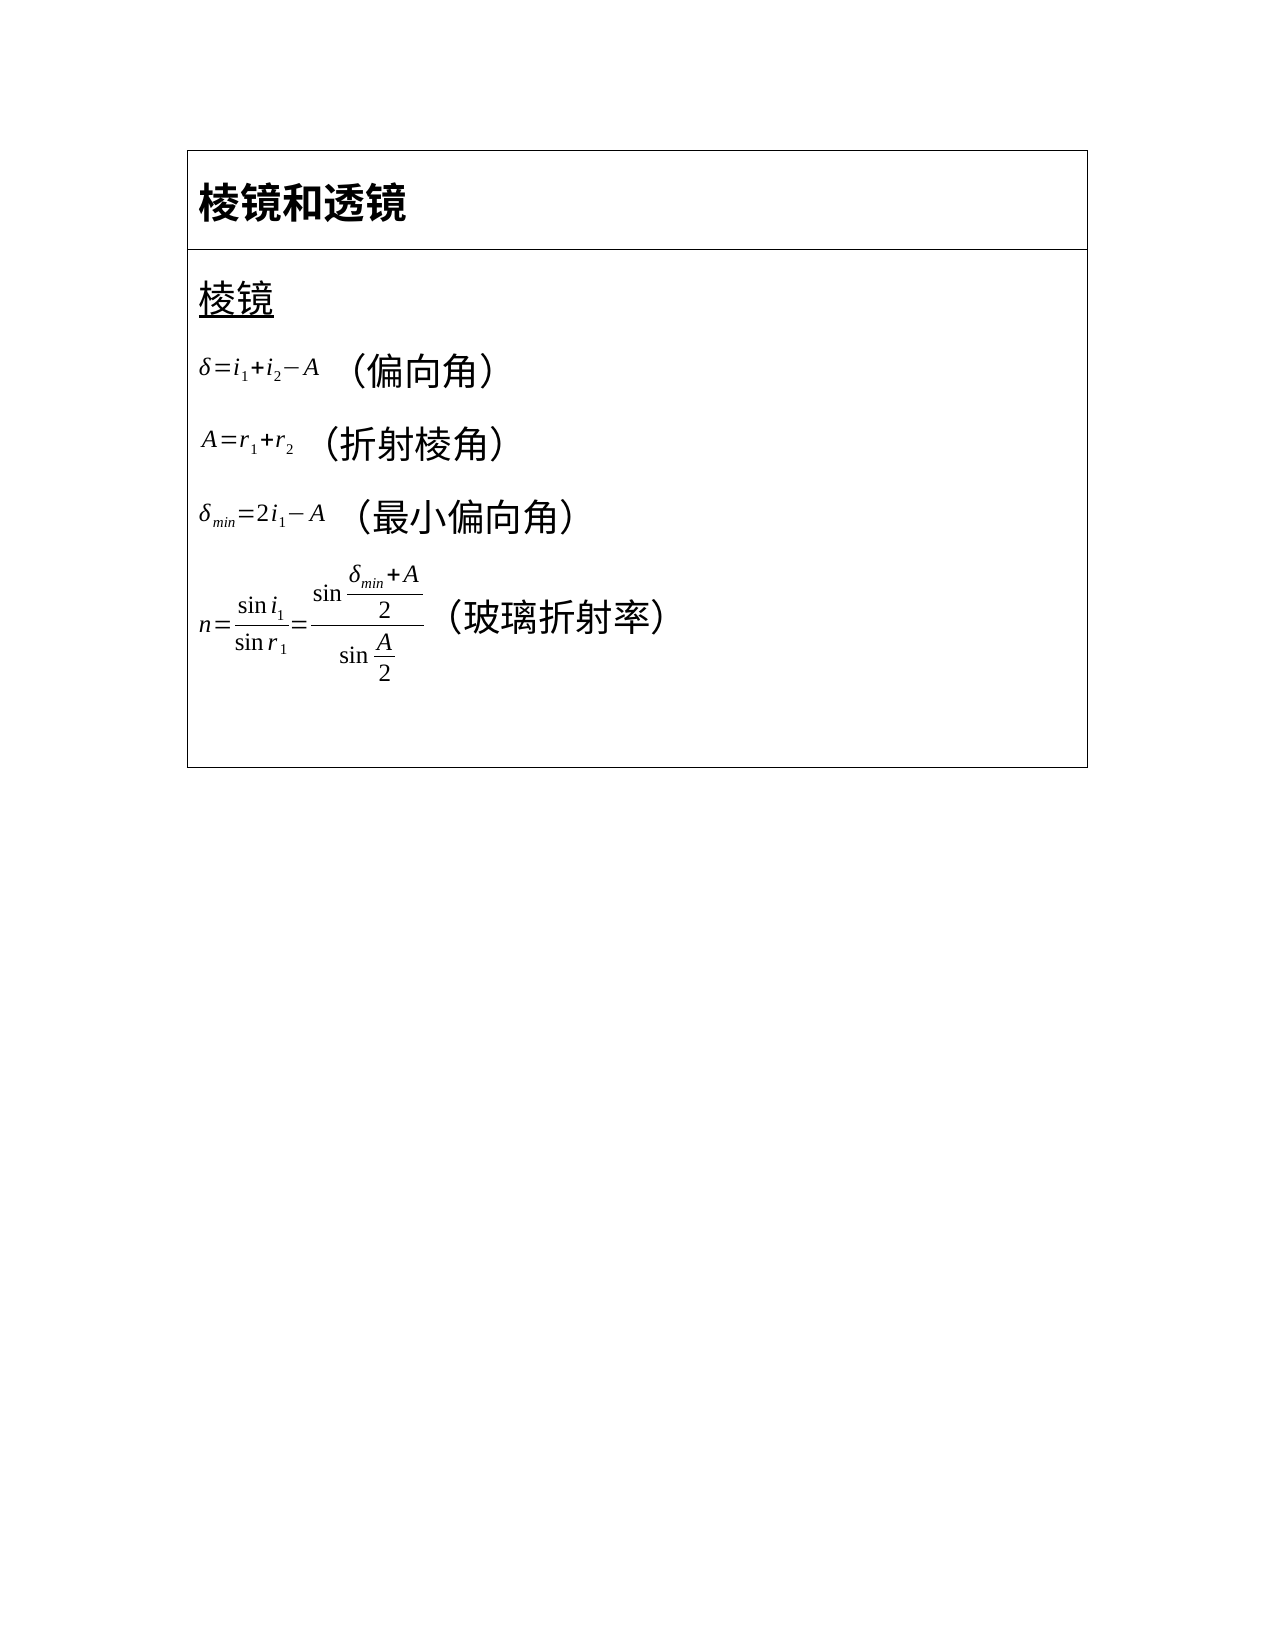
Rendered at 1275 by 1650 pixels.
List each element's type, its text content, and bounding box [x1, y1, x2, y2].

table_header 棱镜和透镜 [188, 151, 1087, 249]
table_cell 棱镜 （偏向角） （折射棱角） （最小偏向角） （玻璃折射率） [188, 250, 1087, 767]
